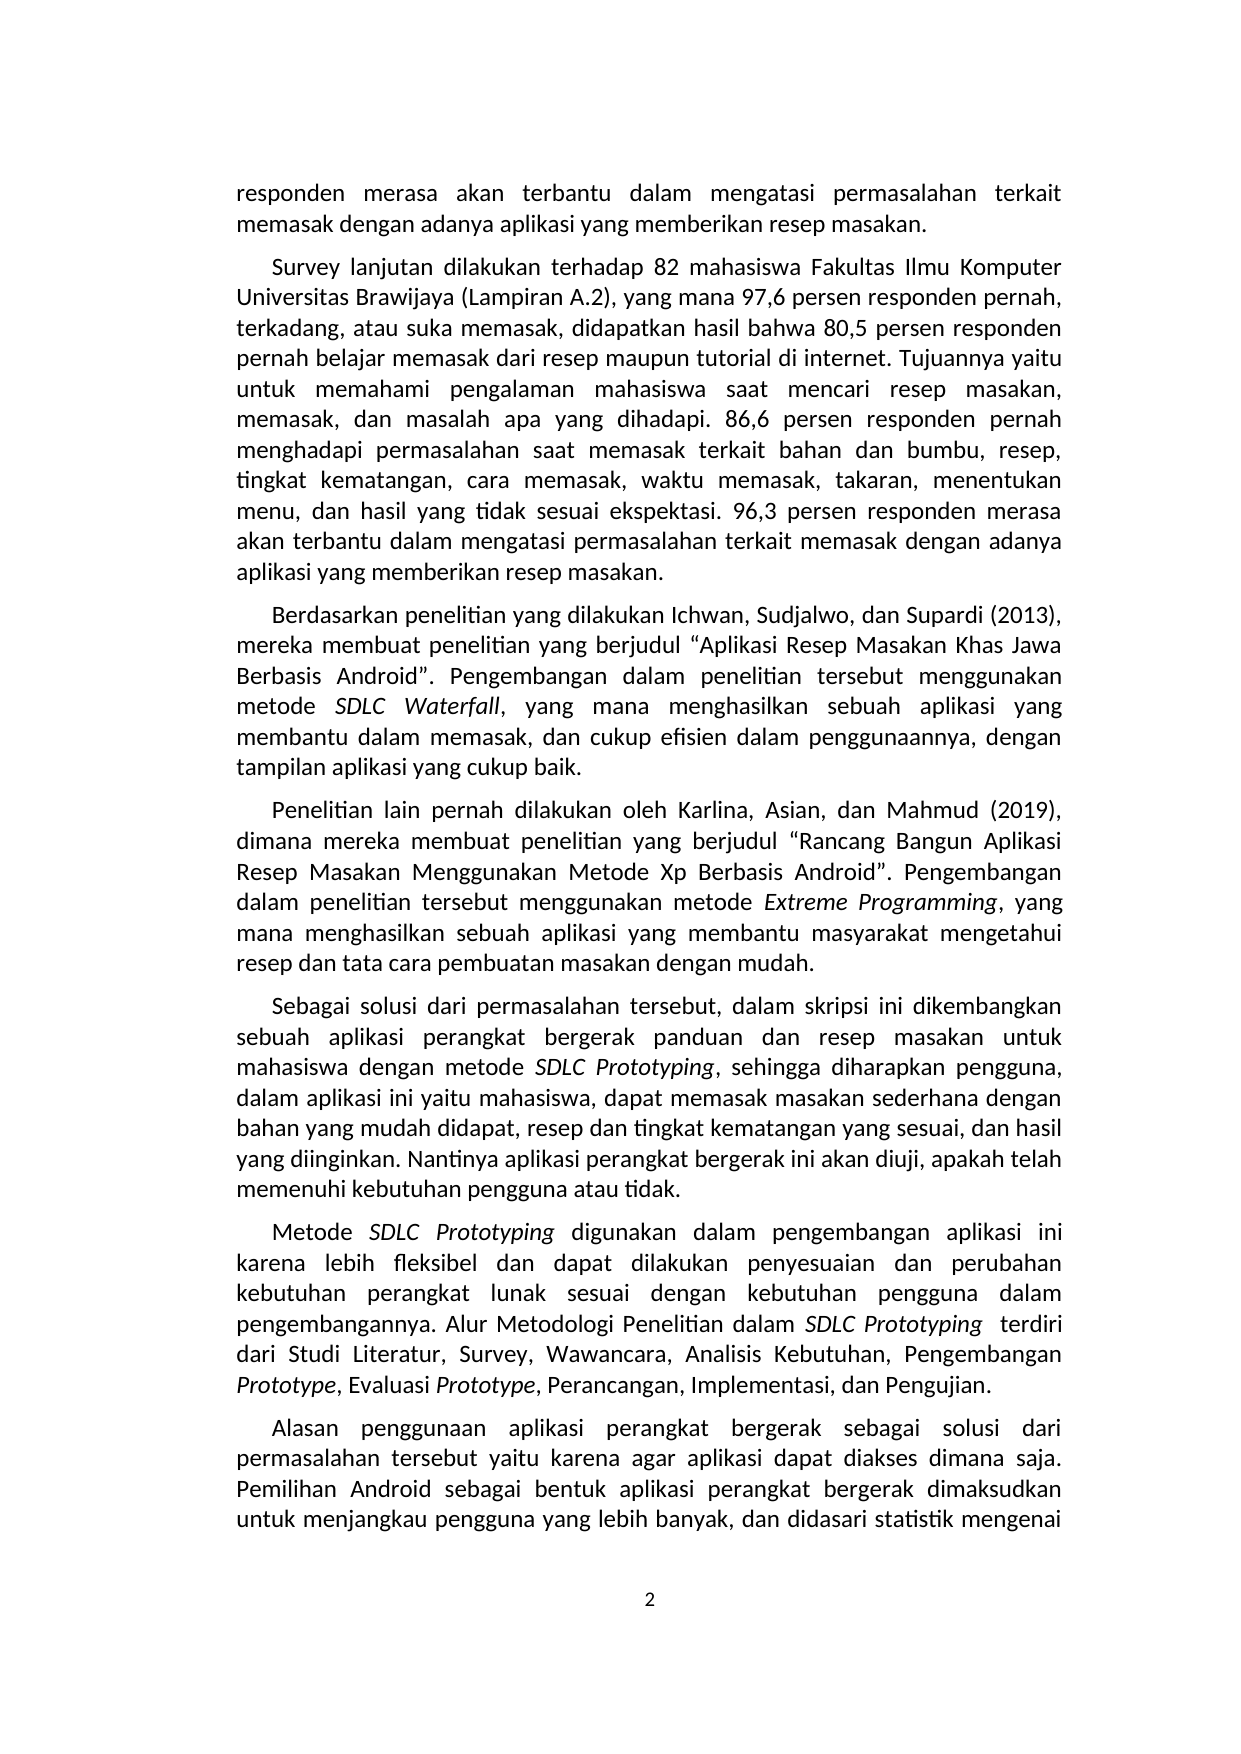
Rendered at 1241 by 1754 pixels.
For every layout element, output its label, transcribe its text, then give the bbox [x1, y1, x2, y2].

text Berdasarkan penelitian yang dilakukan Ichwan, Sudjalwo, dan Supardi (2013), mereka membuat penelitian yang berjudul “Aplikasi Resep Masakan Khas Jawa Berbasis Android”. Pengembangan dalam penelitian tersebut menggunakan metode SDLC Waterfall, yang mana menghasilkan sebuah aplikasi yang membantu dalam memasak, dan cukup efisien dalam penggunaannya, dengan tampilan aplikasi yang cukup baik. [236, 599, 1063, 782]
text Survey lanjutan dilakukan terhadap 82 mahasiswa Fakultas Ilmu Komputer Universitas Brawijaya (Lampiran A.2), yang mana 97,6 persen responden pernah, terkadang, atau suka memasak, didapatkan hasil bahwa 80,5 persen responden pernah belajar memasak dari resep maupun tutorial di internet. Tujuannya yaitu untuk memahami pengalaman mahasiswa saat mencari resep masakan, memasak, dan masalah apa yang dihadapi. 86,6 persen responden pernah menghadapi permasalahan saat memasak terkait bahan dan bumbu, resep, tingkat kematangan, cara memasak, waktu memasak, takaran, menentukan menu, dan hasil yang tidak sesuai ekspektasi. 96,3 persen responden merasa akan terbantu dalam mengatasi permasalahan terkait memasak dengan adanya aplikasi yang memberikan resep masakan. [236, 251, 1063, 586]
text Sebagai solusi dari permasalahan tersebut, dalam skripsi ini dikembangkan sebuah aplikasi perangkat bergerak panduan dan resep masakan untuk mahasiswa dengan metode SDLC Prototyping, sehingga diharapkan pengguna, dalam aplikasi ini yaitu mahasiswa, dapat memasak masakan sederhana dengan bahan yang mudah didapat, resep dan tingkat kematangan yang sesuai, dan hasil yang diinginkan. Nantinya aplikasi perangkat bergerak ini akan diuji, apakah telah memenuhi kebutuhan pengguna atau tidak. [236, 990, 1063, 1204]
text Penelitian lain pernah dilakukan oleh Karlina, Asian, dan Mahmud (2019), dimana mereka membuat penelitian yang berjudul “Rancang Bangun Aplikasi Resep Masakan Menggunakan Metode Xp Berbasis Android”. Pengembangan dalam penelitian tersebut menggunakan metode Extreme Programming, yang mana menghasilkan sebuah aplikasi yang membantu masyarakat mengetahui resep dan tata cara pembuatan masakan dengan mudah. [236, 794, 1063, 978]
text Metode SDLC Prototyping digunakan dalam pengembangan aplikasi ini karena lebih fleksibel dan dapat dilakukan penyesuaian dan perubahan kebutuhan perangkat lunak sesuai dengan kebutuhan pengguna dalam pengembangannya. Alur Metodologi Penelitian dalam SDLC Prototyping terdiri dari Studi Literatur, Survey, Wawancara, Analisis Kebutuhan, Pengembangan Prototype, Evaluasi Prototype, Perancangan, Implementasi, dan Pengujian. [236, 1216, 1063, 1399]
